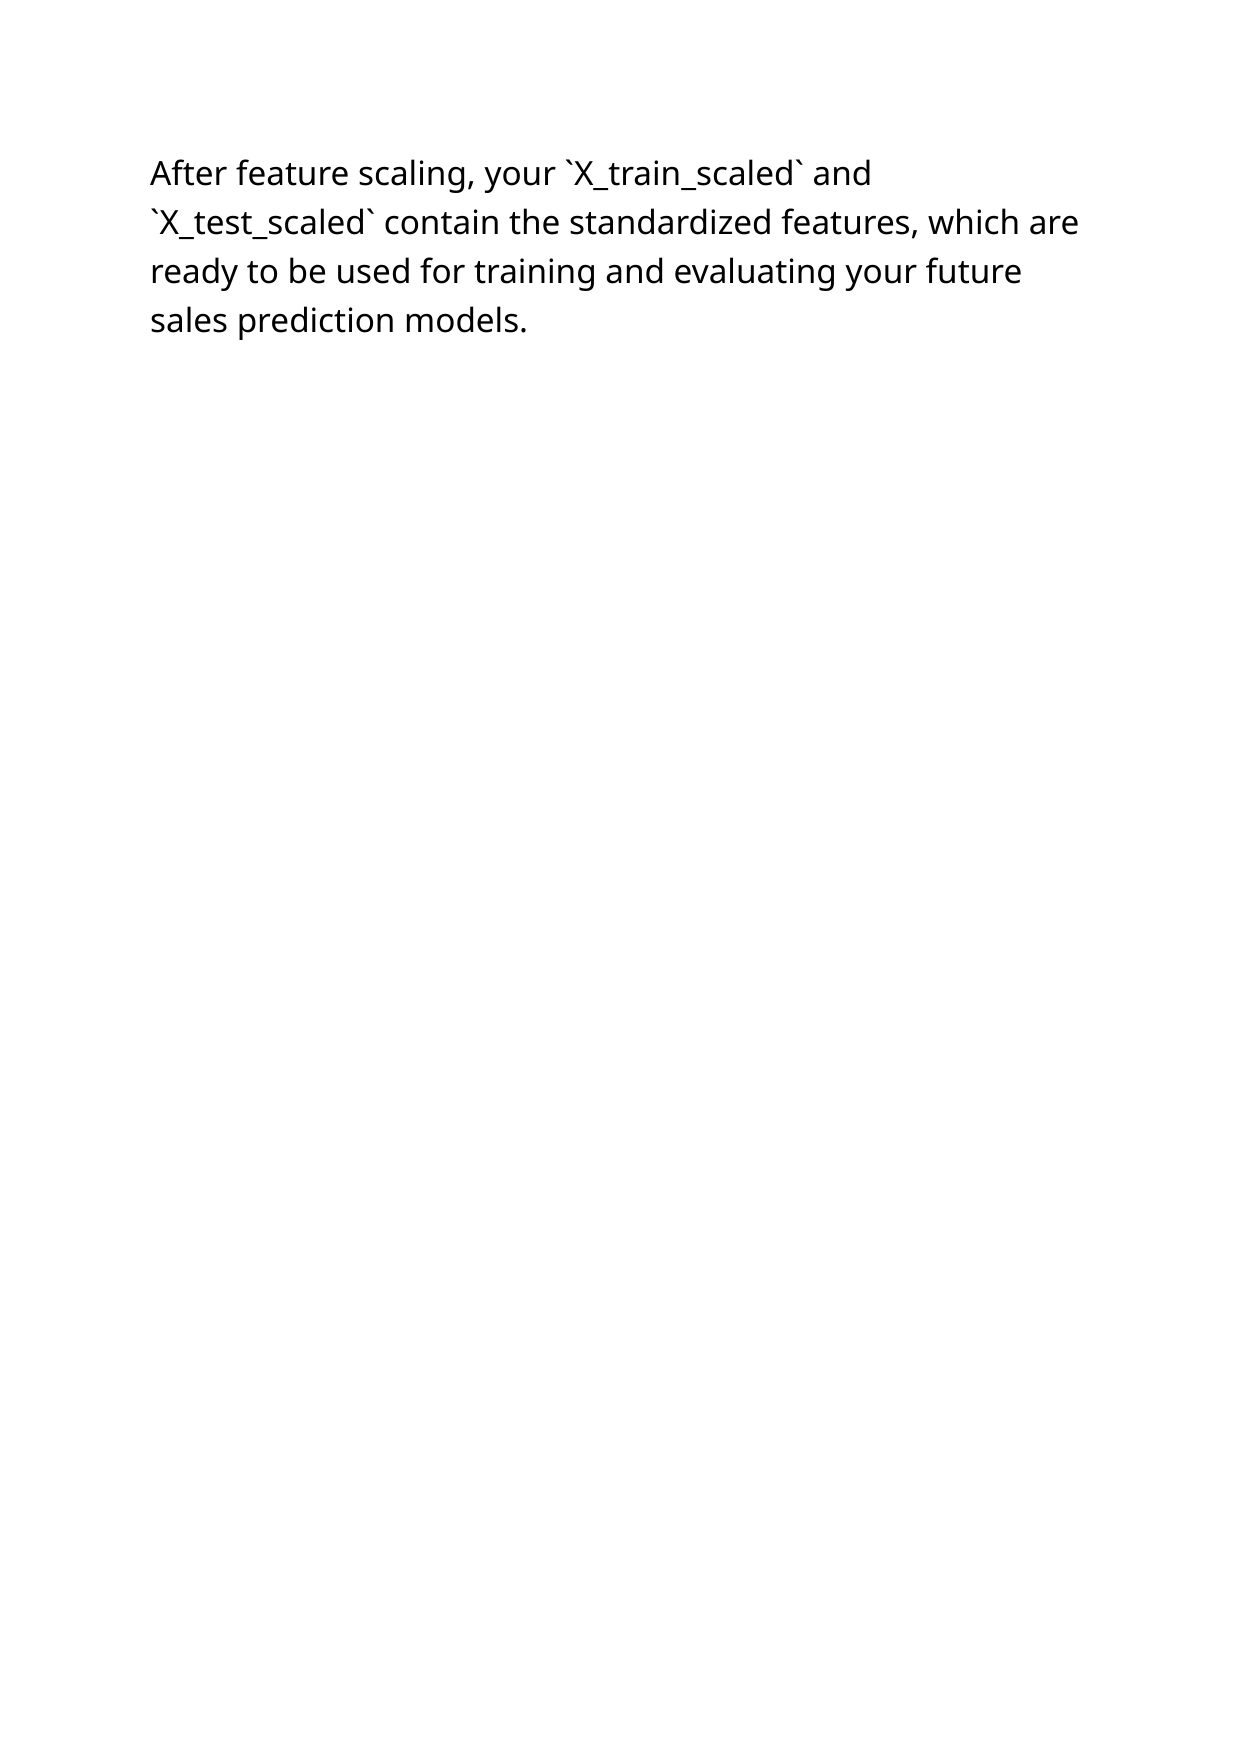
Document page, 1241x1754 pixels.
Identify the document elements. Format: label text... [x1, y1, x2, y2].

text After feature scaling, your `X_train_scaled` and `X_test_scaled` contain the standardized features, which are ready to be used for training and evaluating your future sales prediction models. [150, 150, 1090, 342]
